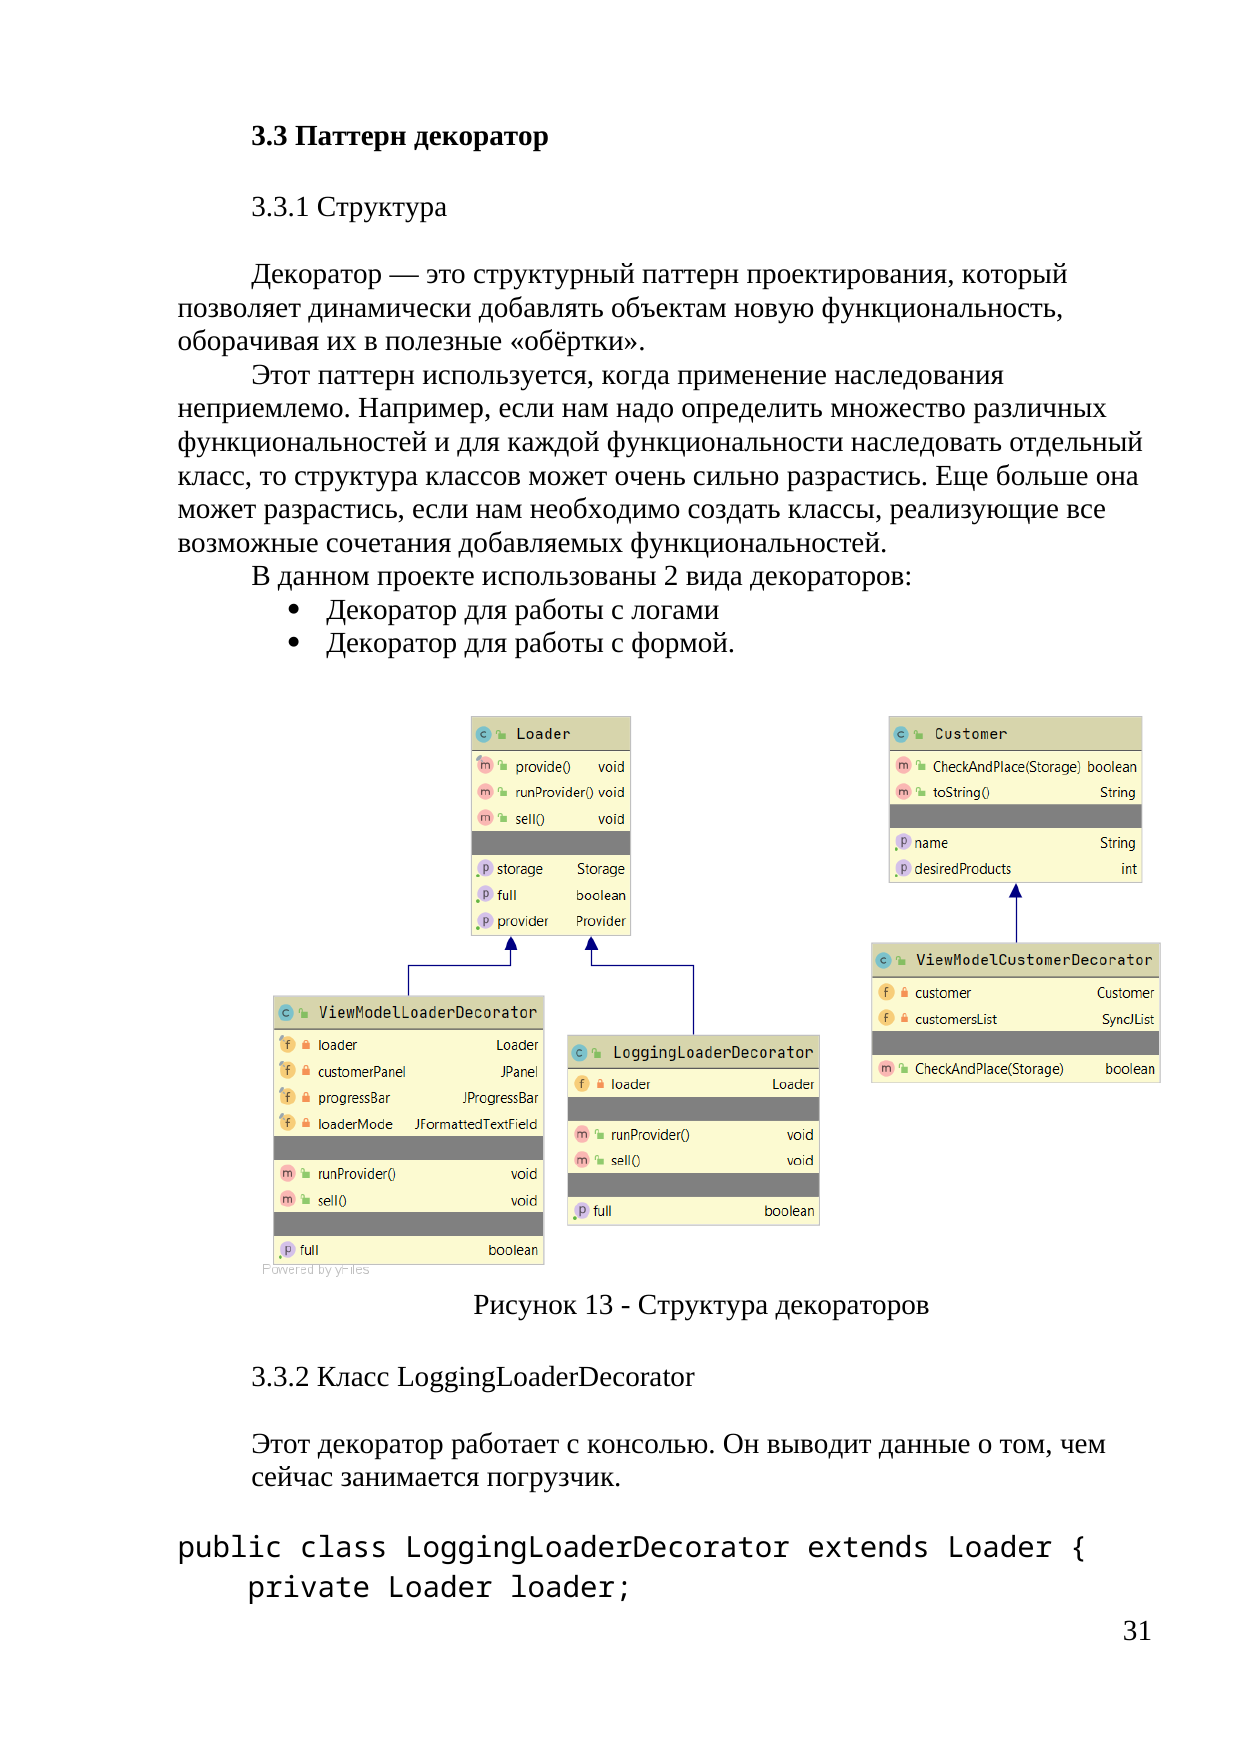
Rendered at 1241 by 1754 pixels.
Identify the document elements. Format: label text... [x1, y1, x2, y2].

subtitle 3.3.1 Структура [177, 189, 1152, 223]
text В данном проекте использованы 2 вида декораторов: [177, 558, 1152, 592]
text Рисунок 13 - Структура декораторов [177, 1287, 1152, 1321]
text Этот паттерн используется, когда применение наследования неприемлемо. Например, если нам надо определить множество различных функциональностей и для каждой функциональности наследовать отдельный класс, то структура классов может очень сильно разрастись. Еще больше она может разрастись, если нам необходимо создать классы, реализующие все возможные сочетания добавляемых функциональностей. [177, 357, 1152, 558]
subtitle 3.3 Паттерн декоратор [177, 118, 1152, 152]
list Декоратор для работы с логами [288, 592, 1152, 626]
text private Loader loader; [177, 1566, 1152, 1606]
text Этот декоратор работает с консолью. Он выводит данные о том, чем сейчас занимается погрузчик. [251, 1426, 1152, 1493]
list Декоратор для работы с формой. [288, 626, 1152, 659]
text Декоратор — это структурный паттерн проектирования, который позволяет динамически добавлять объектам новую функциональность, оборачивая их в полезные «обёртки». [177, 256, 1152, 357]
subtitle 3.3.2 Класс LoggingLoaderDecorator [177, 1359, 1152, 1392]
text public class LoggingLoaderDecorator extends Loader { [177, 1526, 1152, 1566]
picture [251, 692, 1182, 1288]
